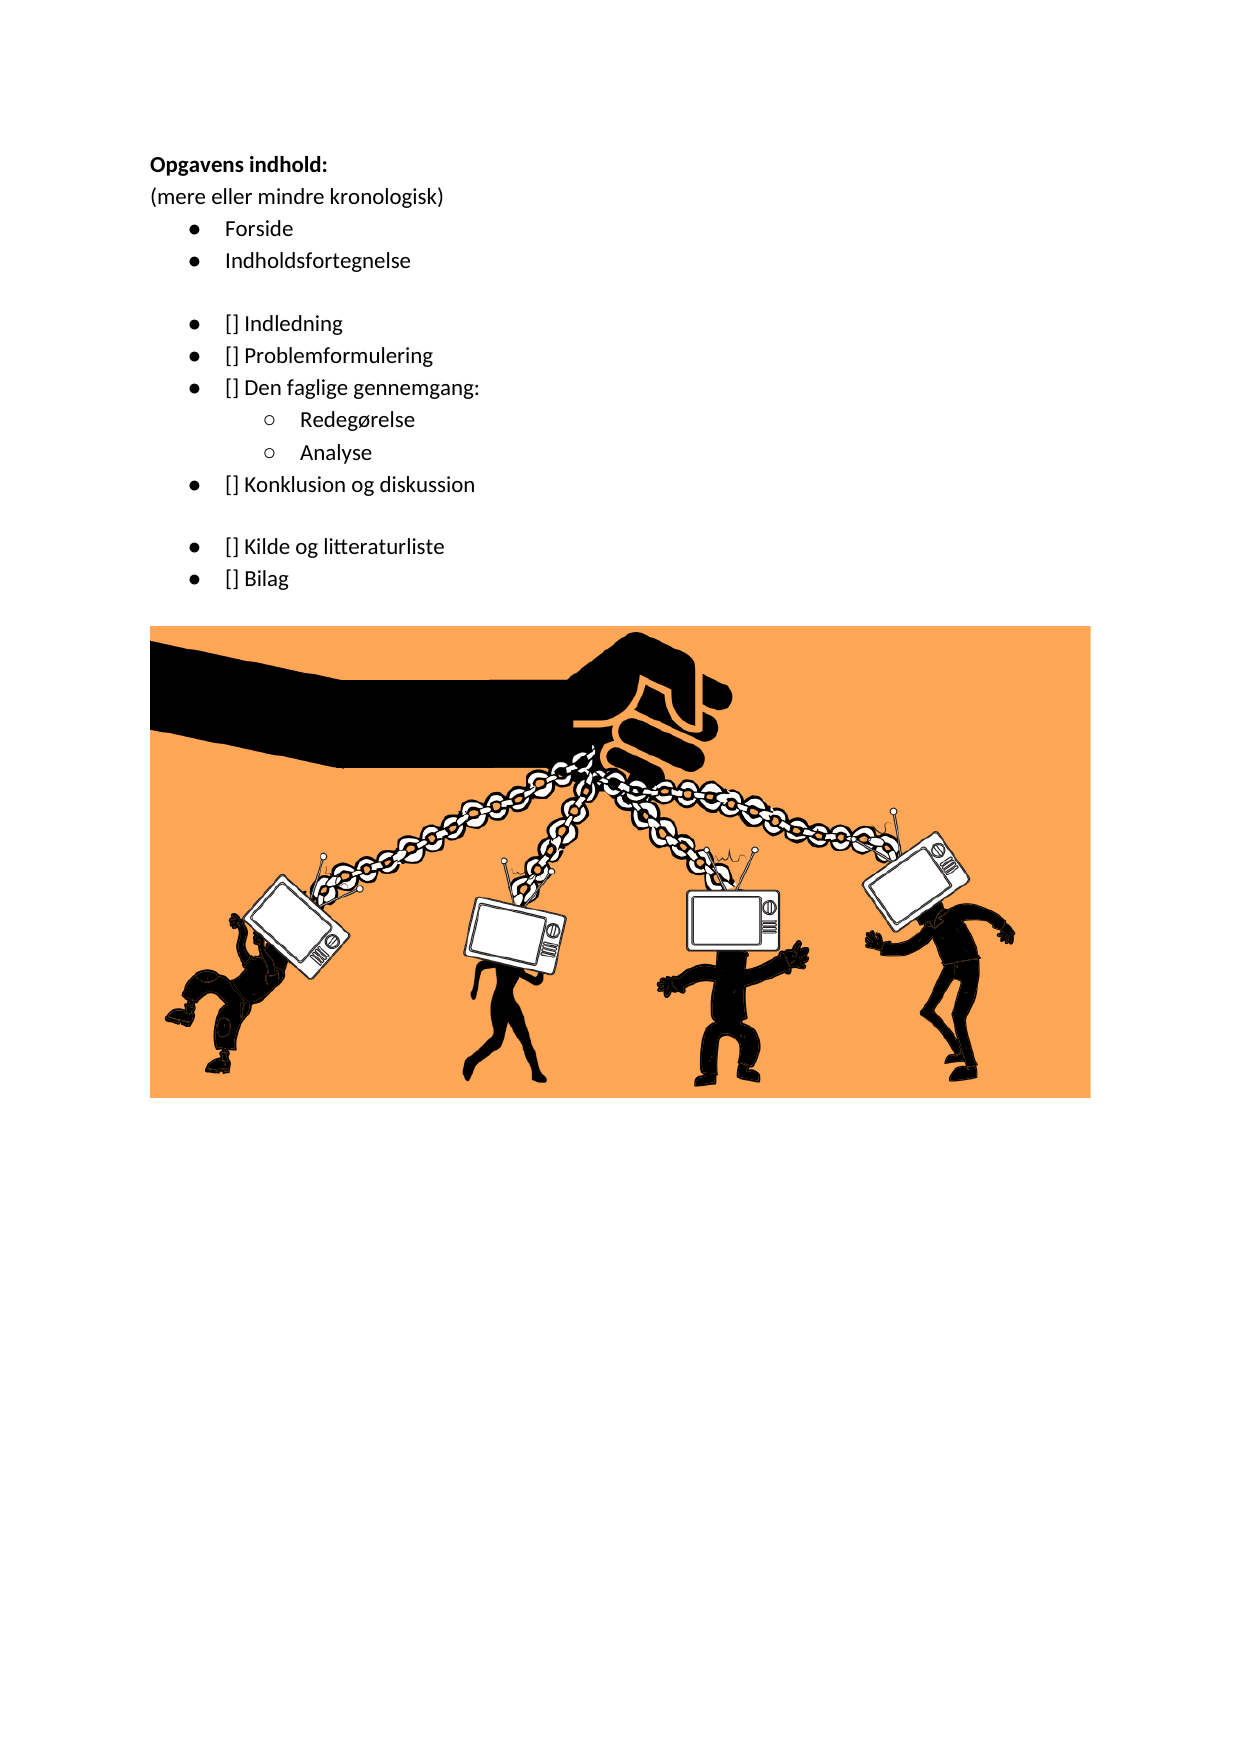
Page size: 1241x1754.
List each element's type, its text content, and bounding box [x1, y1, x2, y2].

list [] Den faglige gennemgang: [187, 373, 1090, 401]
list [] Konklusion og diskussion [187, 470, 1090, 498]
list Indholdsfortegnelse [187, 247, 1090, 274]
list Forside [187, 214, 1090, 242]
list [] Indledning [187, 309, 1090, 337]
list [] Kilde og litteraturliste [187, 532, 1090, 560]
picture [150, 626, 1091, 1098]
list [] Bilag [187, 564, 1090, 592]
text Opgavens indhold: [150, 150, 1090, 178]
text (mere eller mindre kronologisk) [150, 182, 1090, 210]
list [] Problemformulering [187, 341, 1090, 369]
list Redegørelse [262, 406, 1090, 433]
list Analyse [262, 438, 1090, 466]
